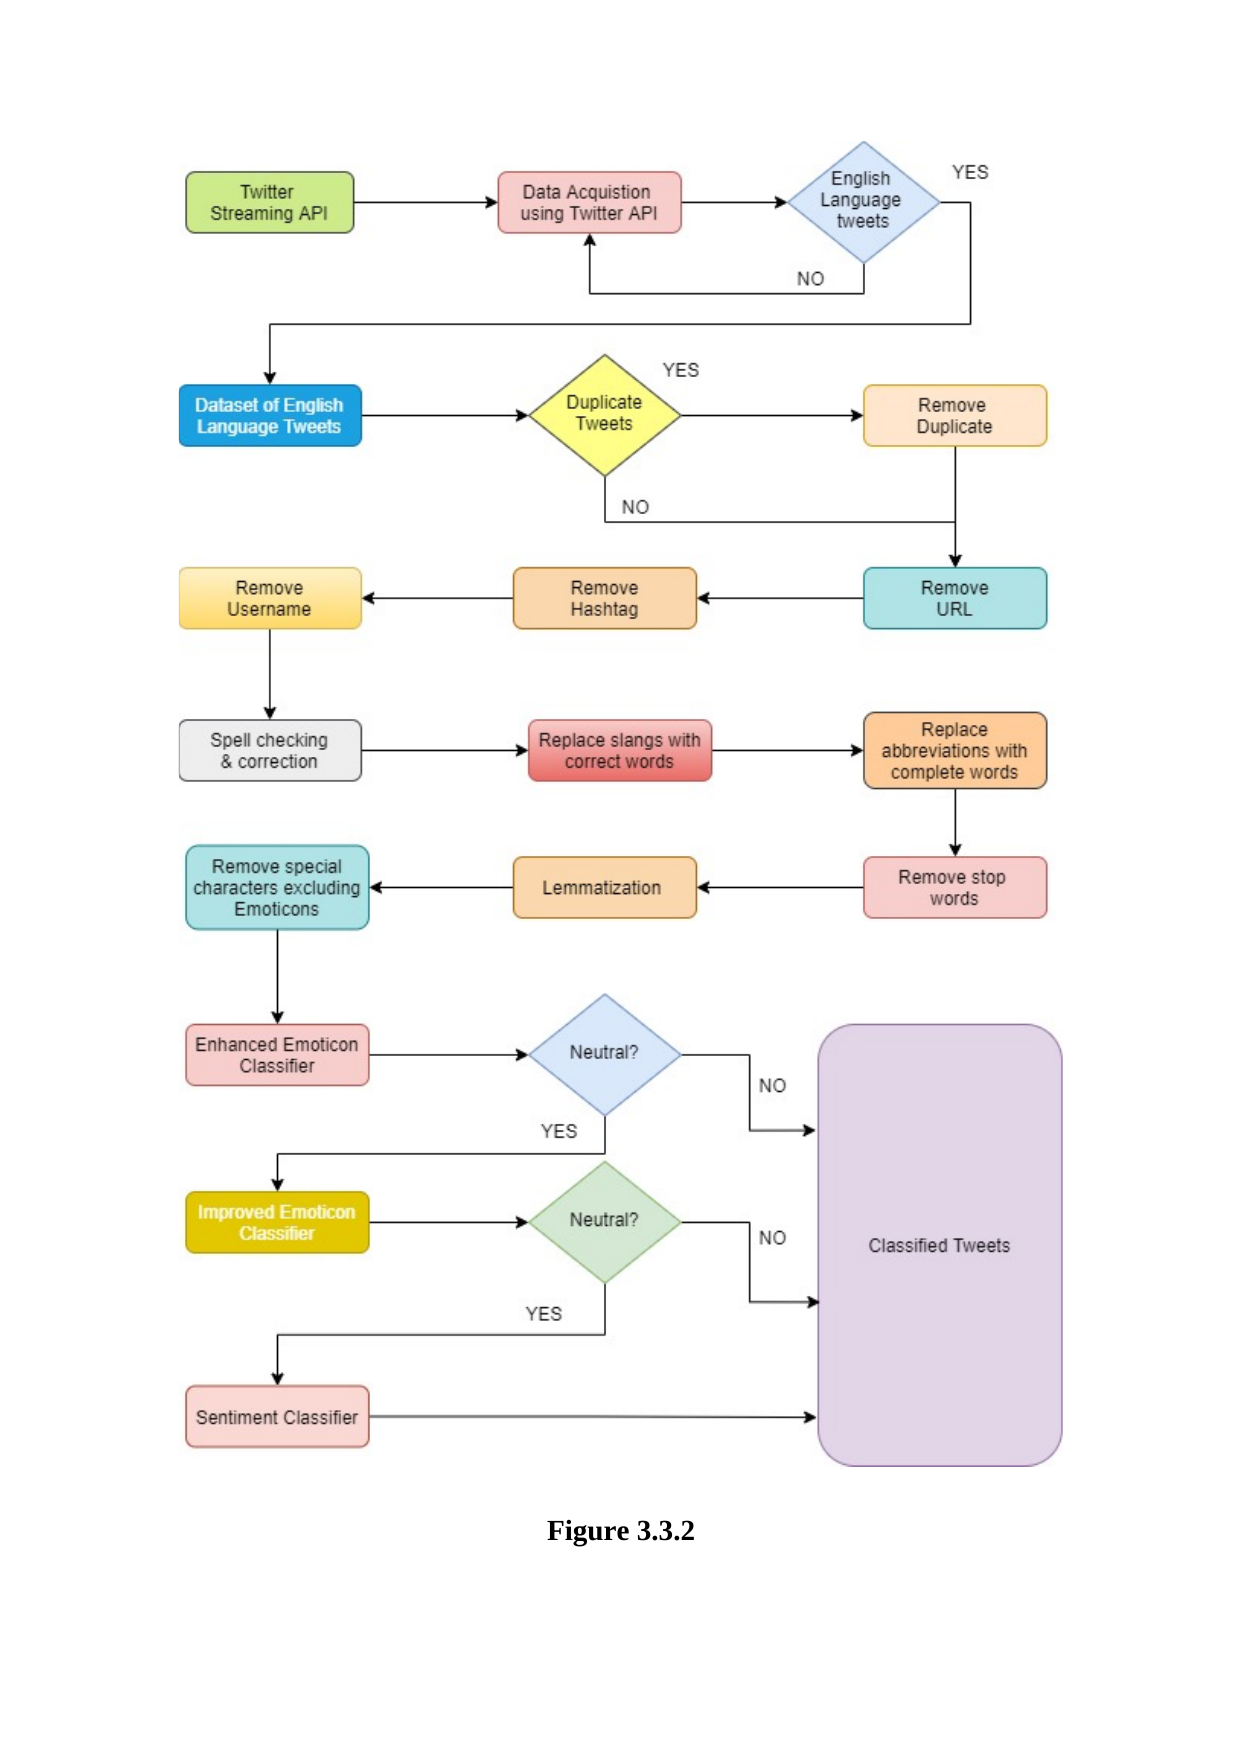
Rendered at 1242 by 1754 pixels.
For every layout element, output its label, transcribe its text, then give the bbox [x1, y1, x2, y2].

picture [178, 141, 1063, 1467]
text Figure 3.3.2 [139, 1513, 1102, 1547]
